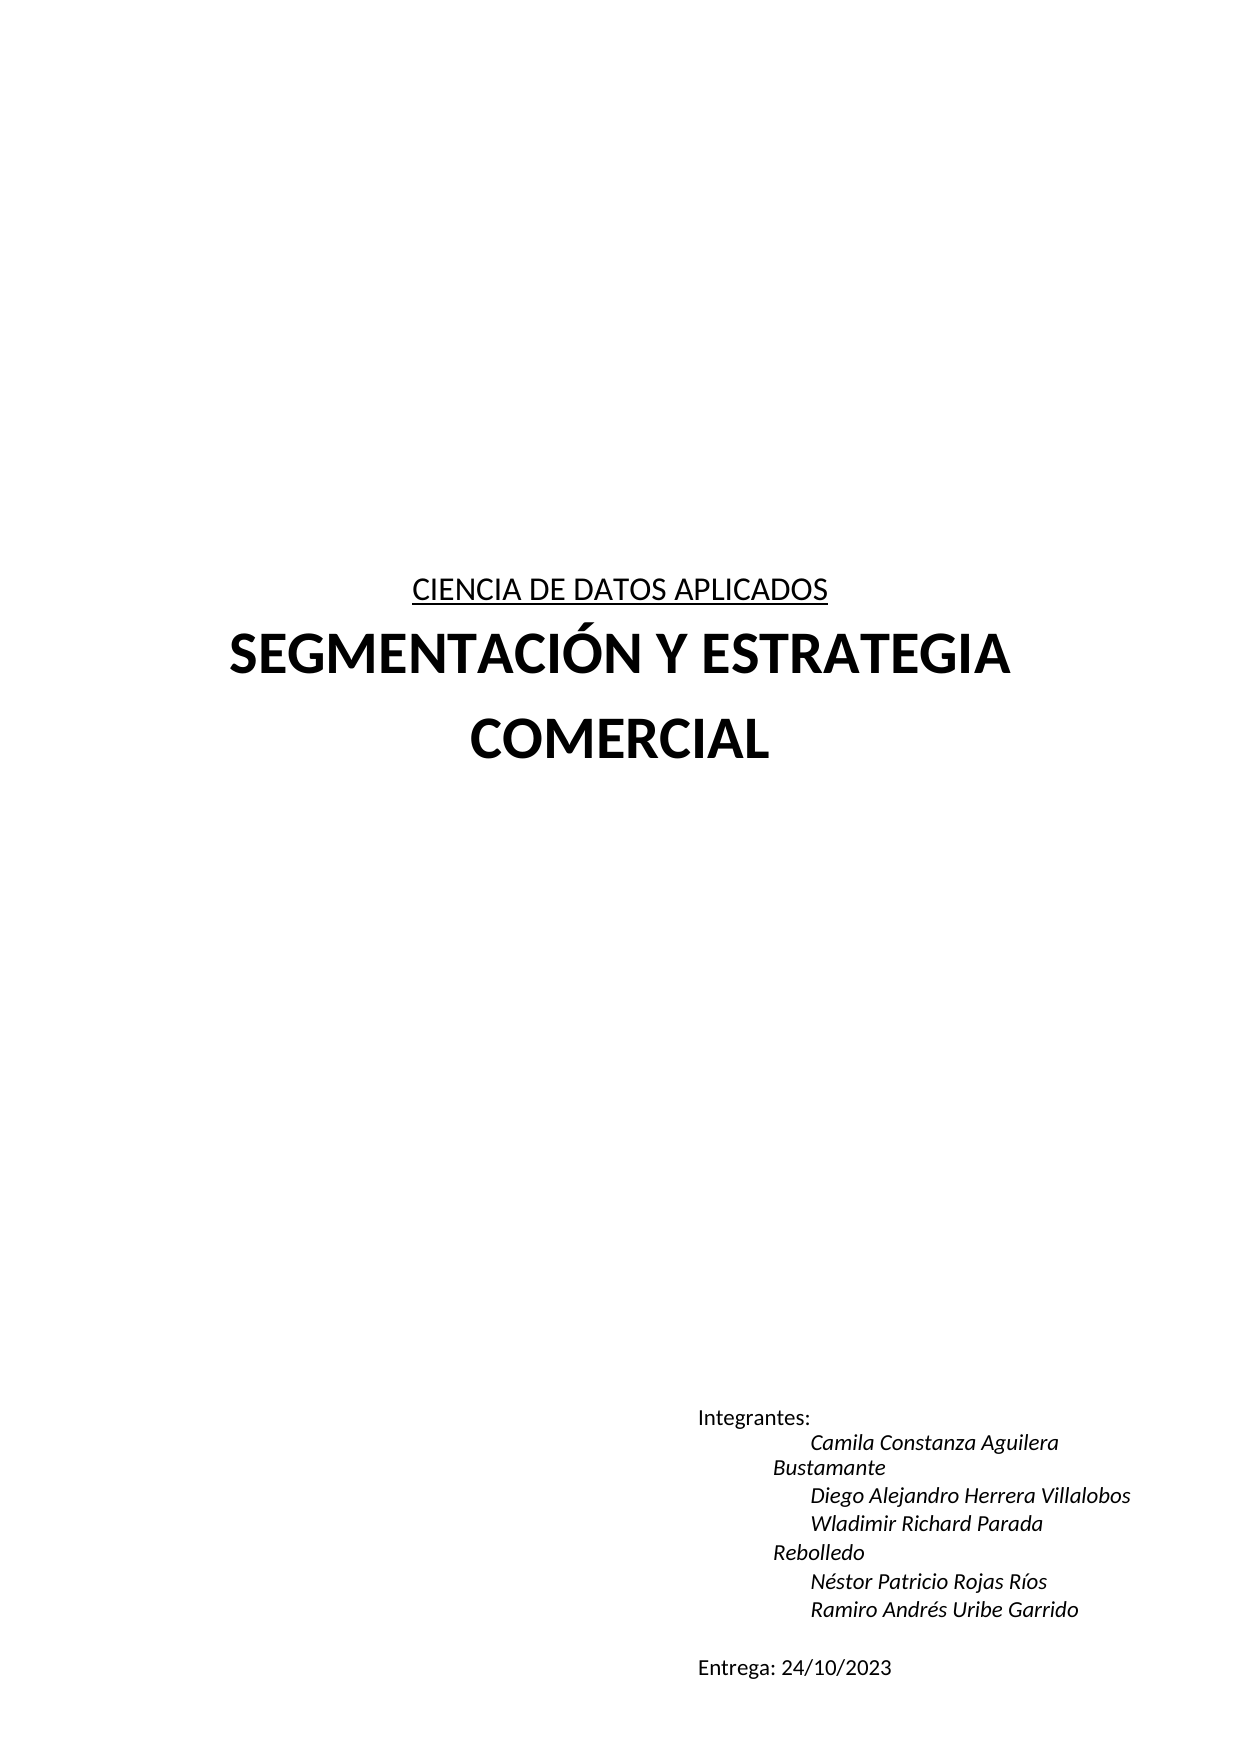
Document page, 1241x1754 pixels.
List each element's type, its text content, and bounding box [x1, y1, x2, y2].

text SEGMENTACIÓN Y ESTRATEGIA COMERCIAL [150, 615, 1090, 774]
text CIENCIA DE DATOS APLICADOS [150, 568, 1090, 609]
